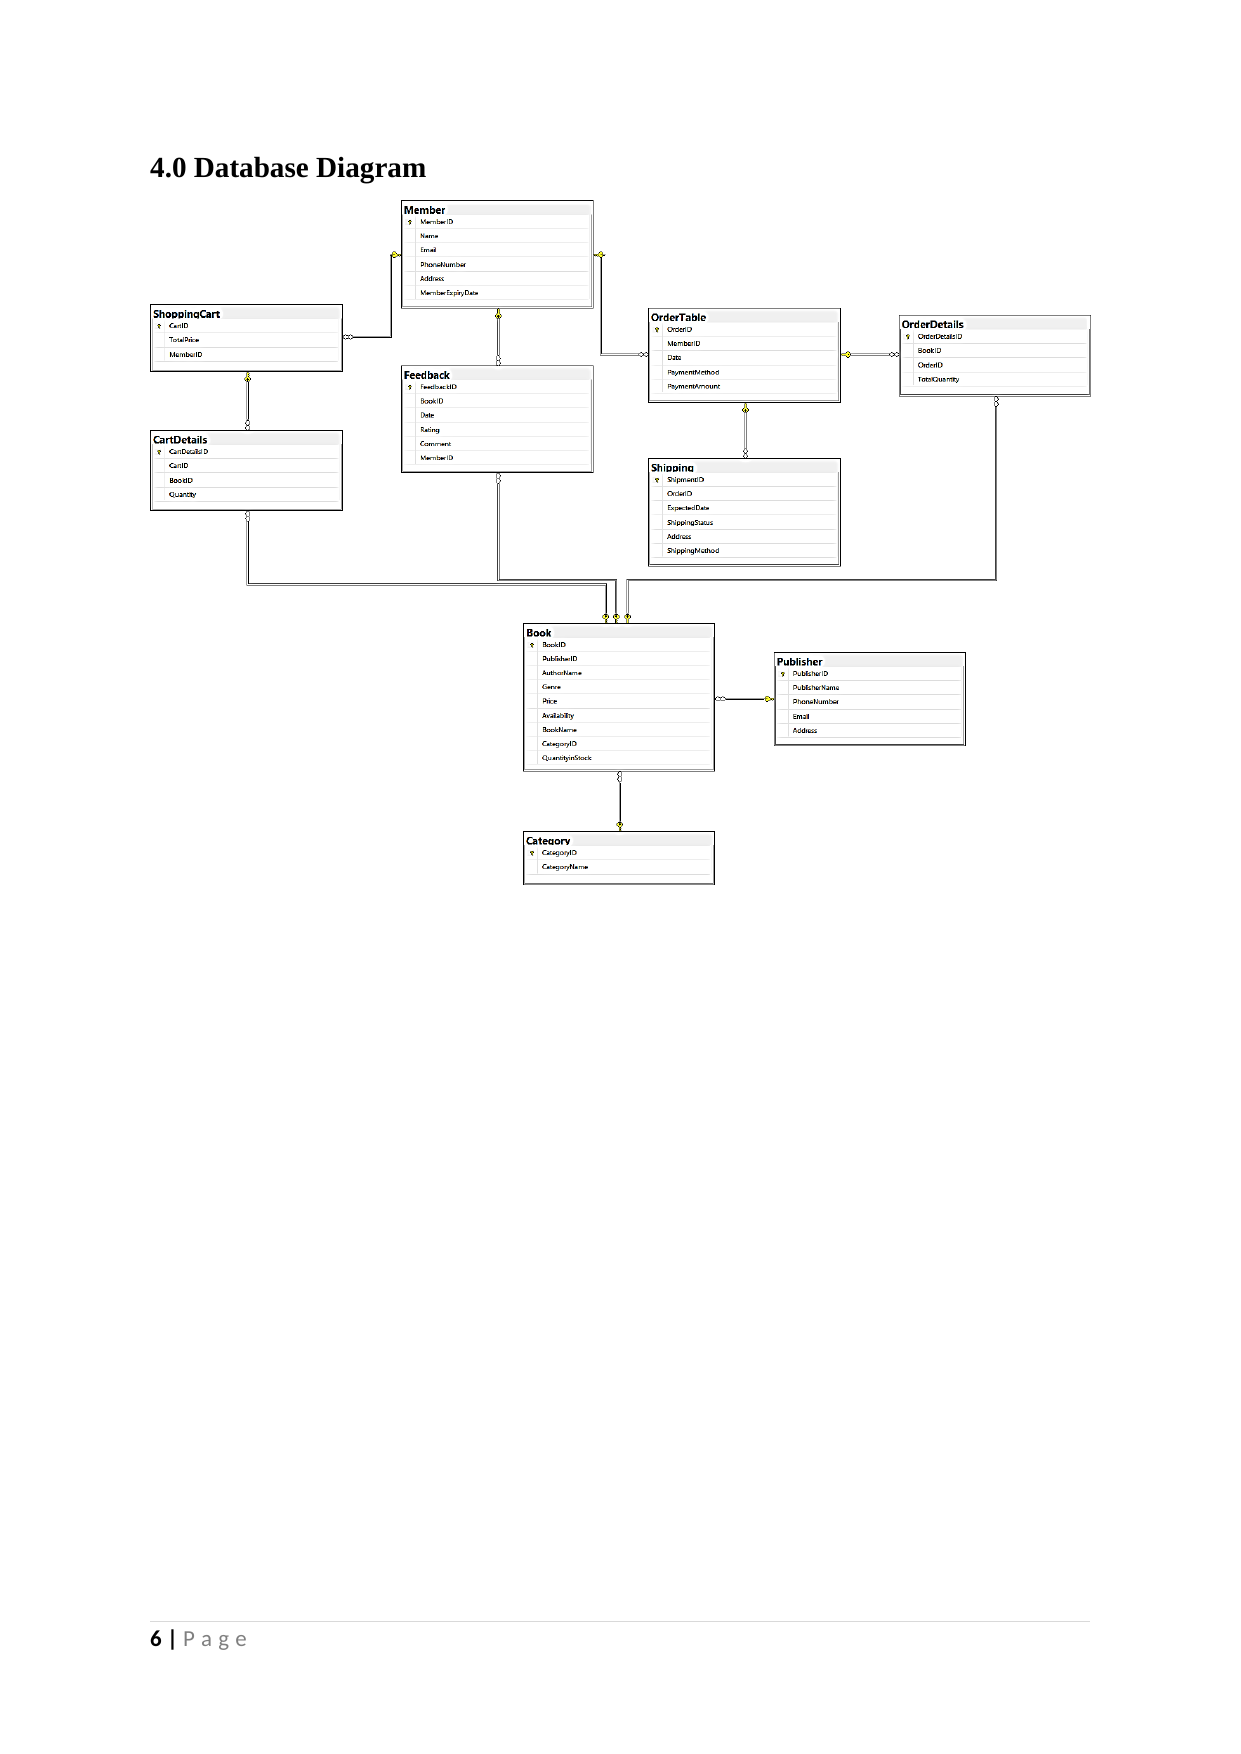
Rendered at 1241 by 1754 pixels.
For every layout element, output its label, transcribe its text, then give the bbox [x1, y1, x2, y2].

subtitle 4.0 Database Diagram [150, 150, 1090, 183]
picture [150, 200, 1091, 885]
